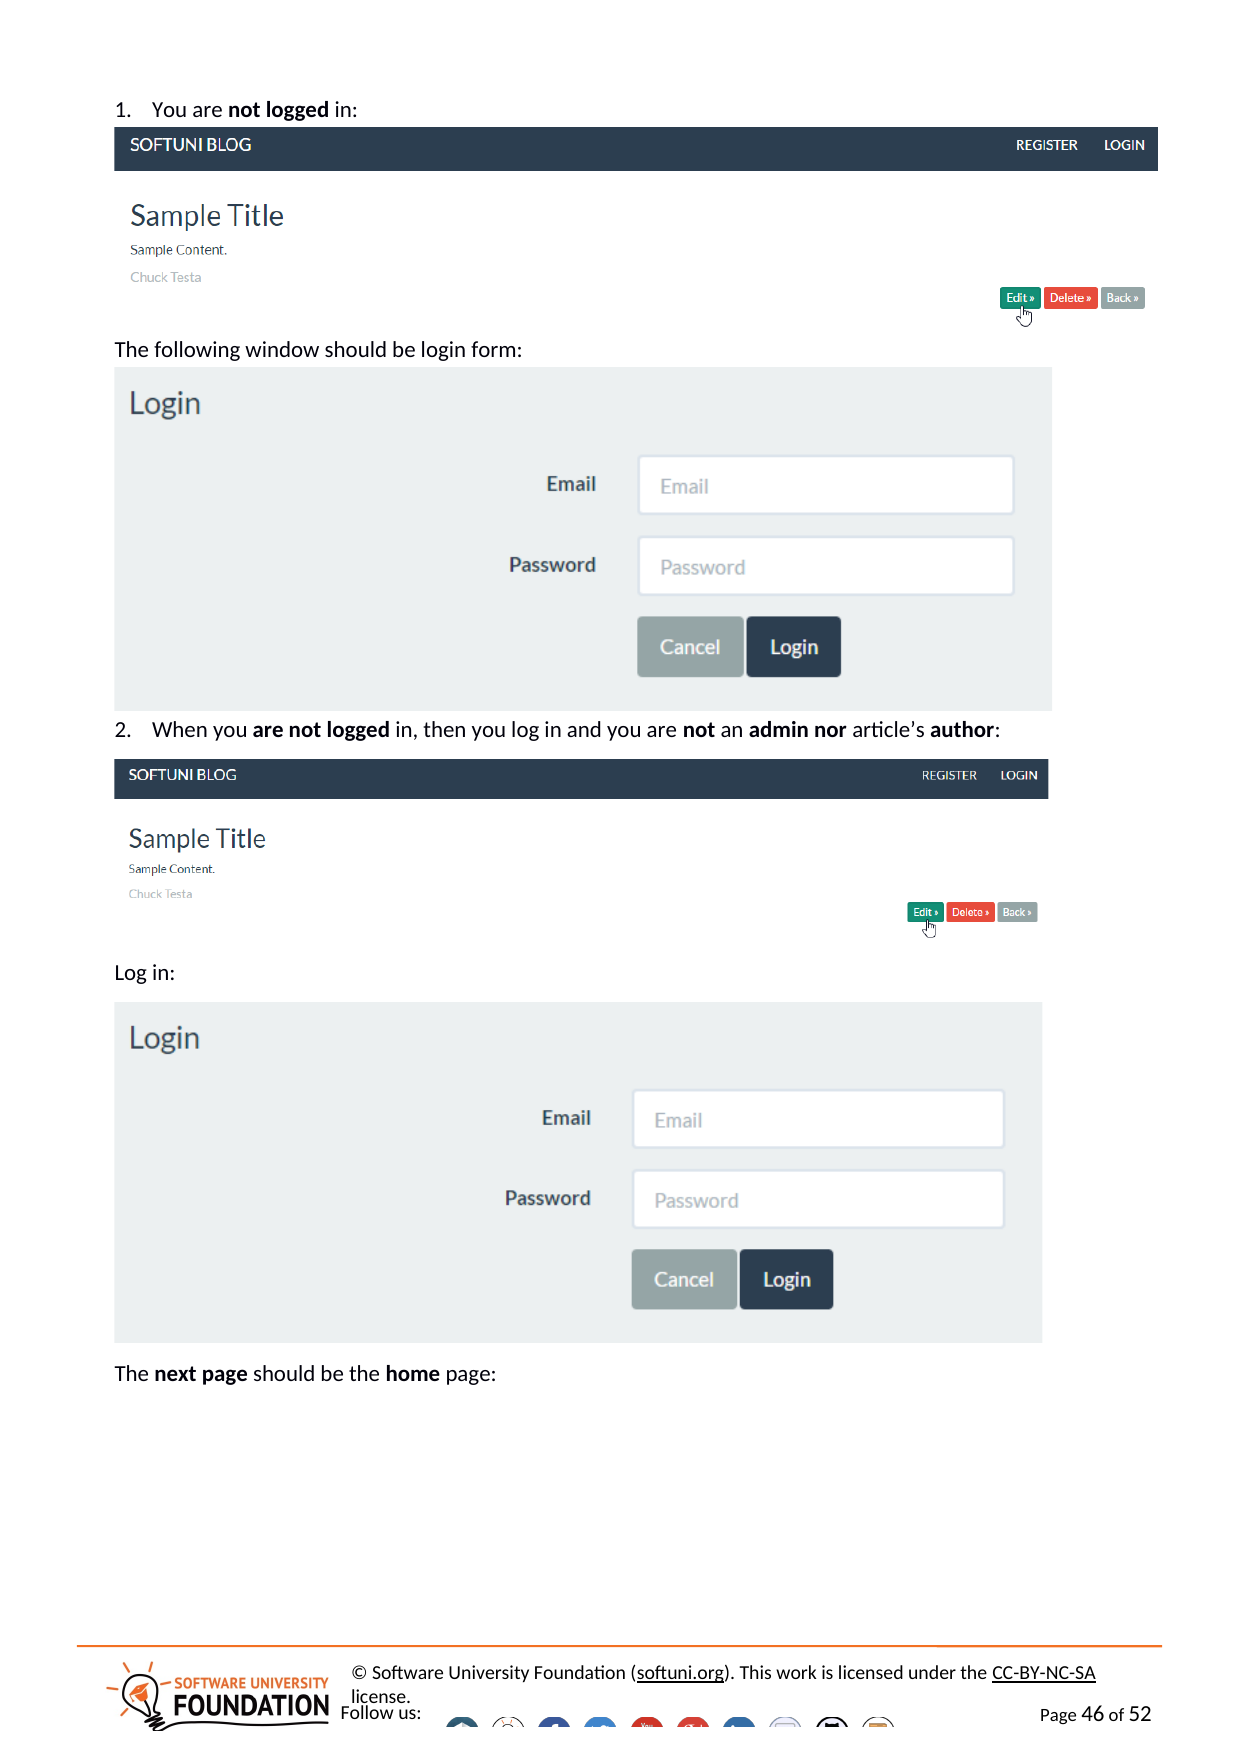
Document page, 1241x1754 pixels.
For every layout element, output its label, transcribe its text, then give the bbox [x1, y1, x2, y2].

picture [722, 1717, 756, 1727]
picture [537, 1717, 571, 1727]
picture [815, 1717, 848, 1727]
list When you are not logged in, then you log in and you are not an admin nor article’s author: [114, 715, 1163, 743]
picture [676, 1717, 710, 1727]
picture [114, 127, 1158, 331]
picture [114, 367, 1053, 711]
text The next page should be the home page: [114, 1359, 1163, 1387]
picture [491, 1717, 525, 1727]
picture [114, 759, 1049, 942]
picture [768, 1717, 802, 1727]
picture [583, 1717, 617, 1727]
list The following window should be login form: [114, 335, 1163, 363]
picture [630, 1717, 663, 1727]
picture [861, 1717, 895, 1727]
picture [105, 1661, 329, 1731]
picture [114, 1002, 1043, 1343]
text Log in: [114, 958, 1163, 986]
picture [445, 1717, 478, 1727]
